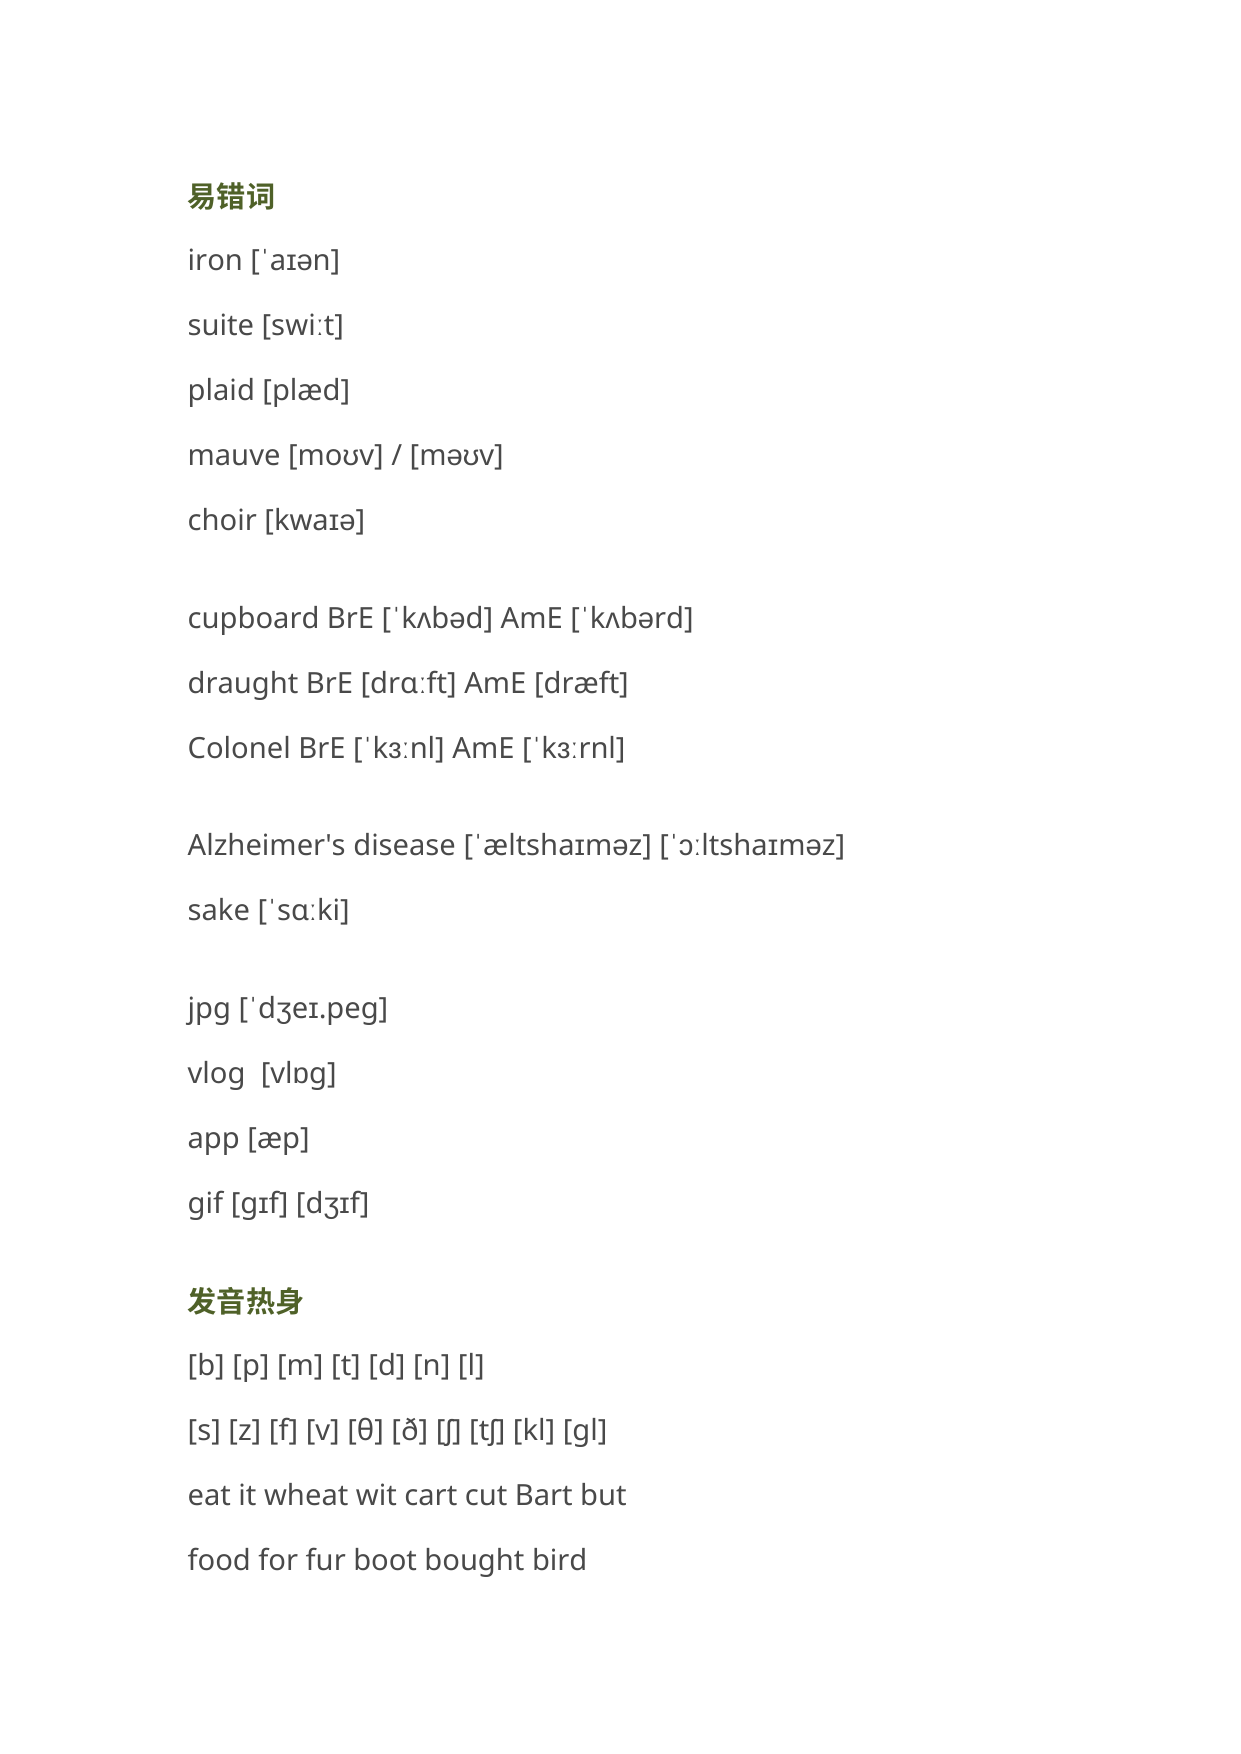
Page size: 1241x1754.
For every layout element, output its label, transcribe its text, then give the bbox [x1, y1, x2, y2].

text eat it wheat wit cart cut Bart but [187, 1462, 1053, 1527]
text sake [ˈsɑːki] [187, 877, 1053, 942]
text gif [ɡɪf] [dʒɪf] [187, 1169, 1053, 1234]
text [s] [z] [f] [v] [θ] [ð] [ʃ] [tʃ] [kl] [gl] [187, 1397, 1053, 1462]
text [b] [p] [m] [t] [d] [n] [l] [187, 1332, 1053, 1397]
text suite [swiːt] [187, 292, 1053, 357]
text vlog [vlɒɡ] [187, 1039, 1053, 1104]
text 易错词 [187, 162, 1053, 227]
text Alzheimer's disease [ˈæltshaɪməz] [ˈɔːltshaɪməz] [187, 812, 1053, 877]
text jpg [ˈdʒeɪ.peɡ] [187, 974, 1053, 1039]
text draught BrE [drɑːft] AmE [dræft] [187, 649, 1053, 714]
text Colonel BrE [ˈkɜːnl] AmE [ˈkɜːrnl] [187, 714, 1053, 779]
text mauve [moʊv] / [məʊv] [187, 422, 1053, 487]
text food for fur boot bought bird [187, 1527, 1053, 1592]
text cupboard BrE [ˈkʌbəd] AmE [ˈkʌbərd] [187, 584, 1053, 649]
text iron [ˈaɪən] [187, 227, 1053, 292]
text 发音热身 [187, 1267, 1053, 1332]
text choir [kwaɪə] [187, 487, 1053, 552]
text app [æp] [187, 1104, 1053, 1169]
text plaid [plæd] [187, 357, 1053, 422]
